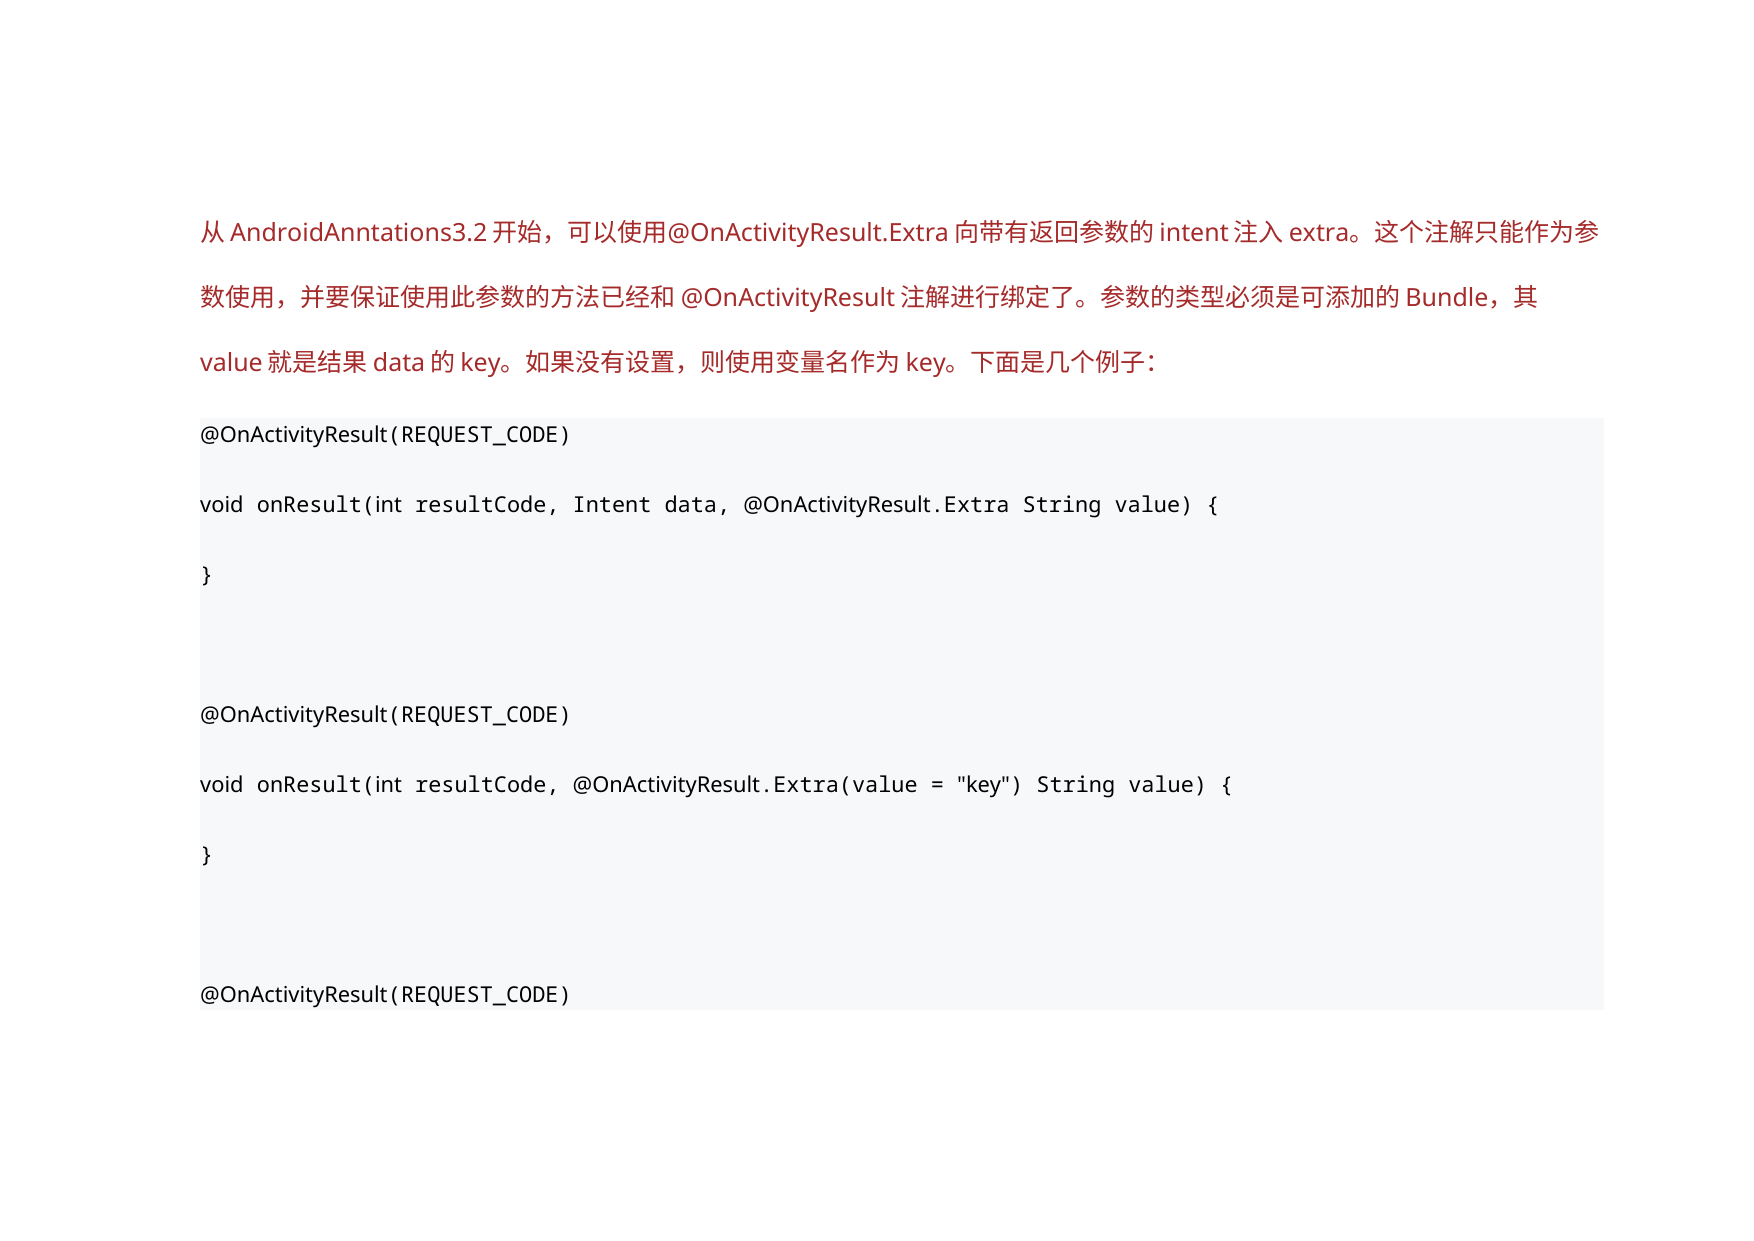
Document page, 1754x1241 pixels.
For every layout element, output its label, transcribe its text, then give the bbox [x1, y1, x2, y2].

text 从AndroidAnntations3.2开始，可以使用@OnActivityResult.Extra向带有返回参数的intent注入extra。这个注解只能作为参数使用，并要保证使用此参数的方法已经和 @OnActivityResult注解进行绑定了。参数的类型必须是可添加的Bundle，其value就是结果data的key。如果没有设置，则使用变量名作为key。下面是几个例子： [200, 198, 1604, 393]
text @OnActivityResult(REQUEST_CODE) [200, 698, 1604, 730]
text @OnActivityResult(REQUEST_CODE) [200, 418, 1604, 450]
text void onResult(int resultCode, Intent data, @OnActivityResult.Extra String value) { [200, 488, 1604, 520]
text } [200, 838, 1604, 870]
text } [200, 558, 1604, 590]
text void onResult(int resultCode, @OnActivityResult.Extra(value = "key") String value) { [200, 768, 1604, 800]
text @OnActivityResult(REQUEST_CODE) [200, 978, 1604, 1010]
